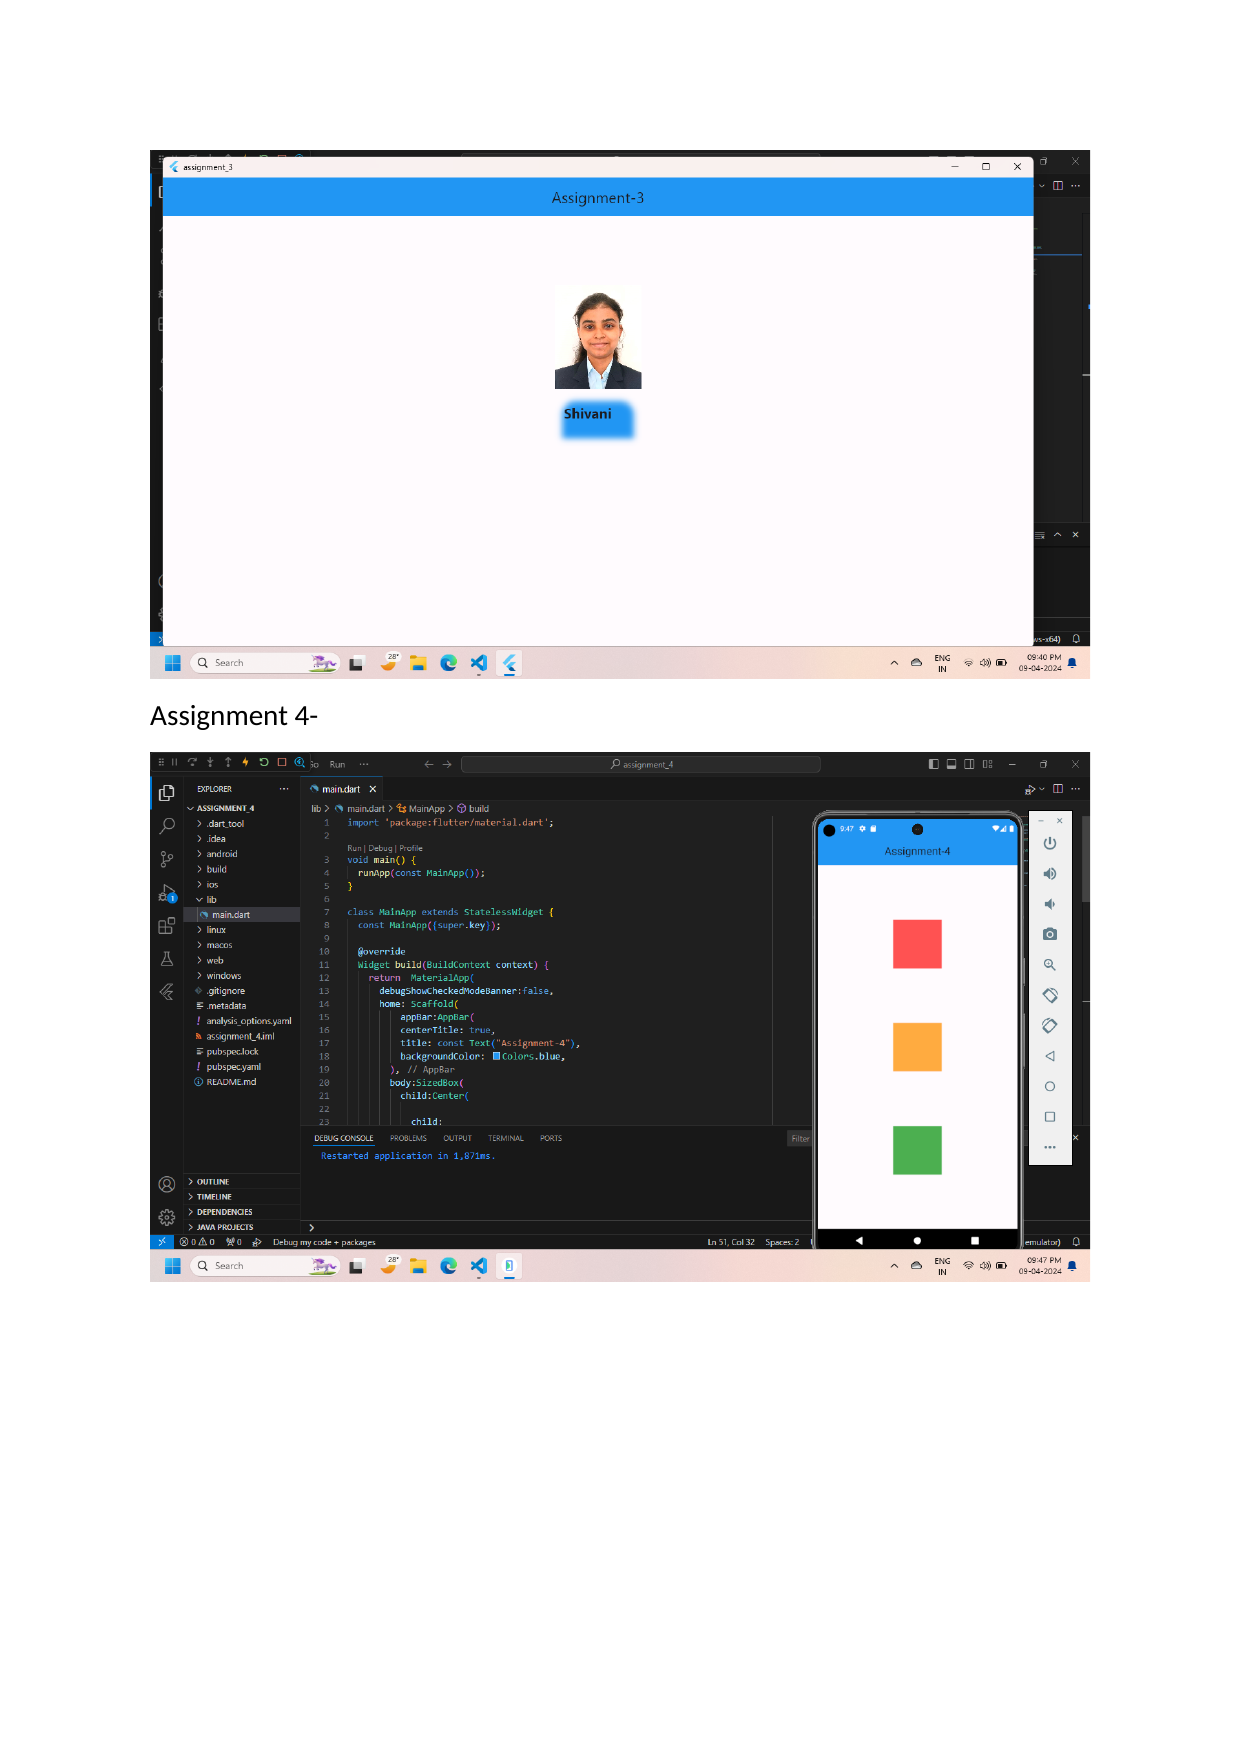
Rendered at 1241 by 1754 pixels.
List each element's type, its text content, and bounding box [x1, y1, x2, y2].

picture [150, 752, 1091, 1282]
picture [150, 150, 1091, 679]
text Assignment 4- [150, 697, 1090, 733]
